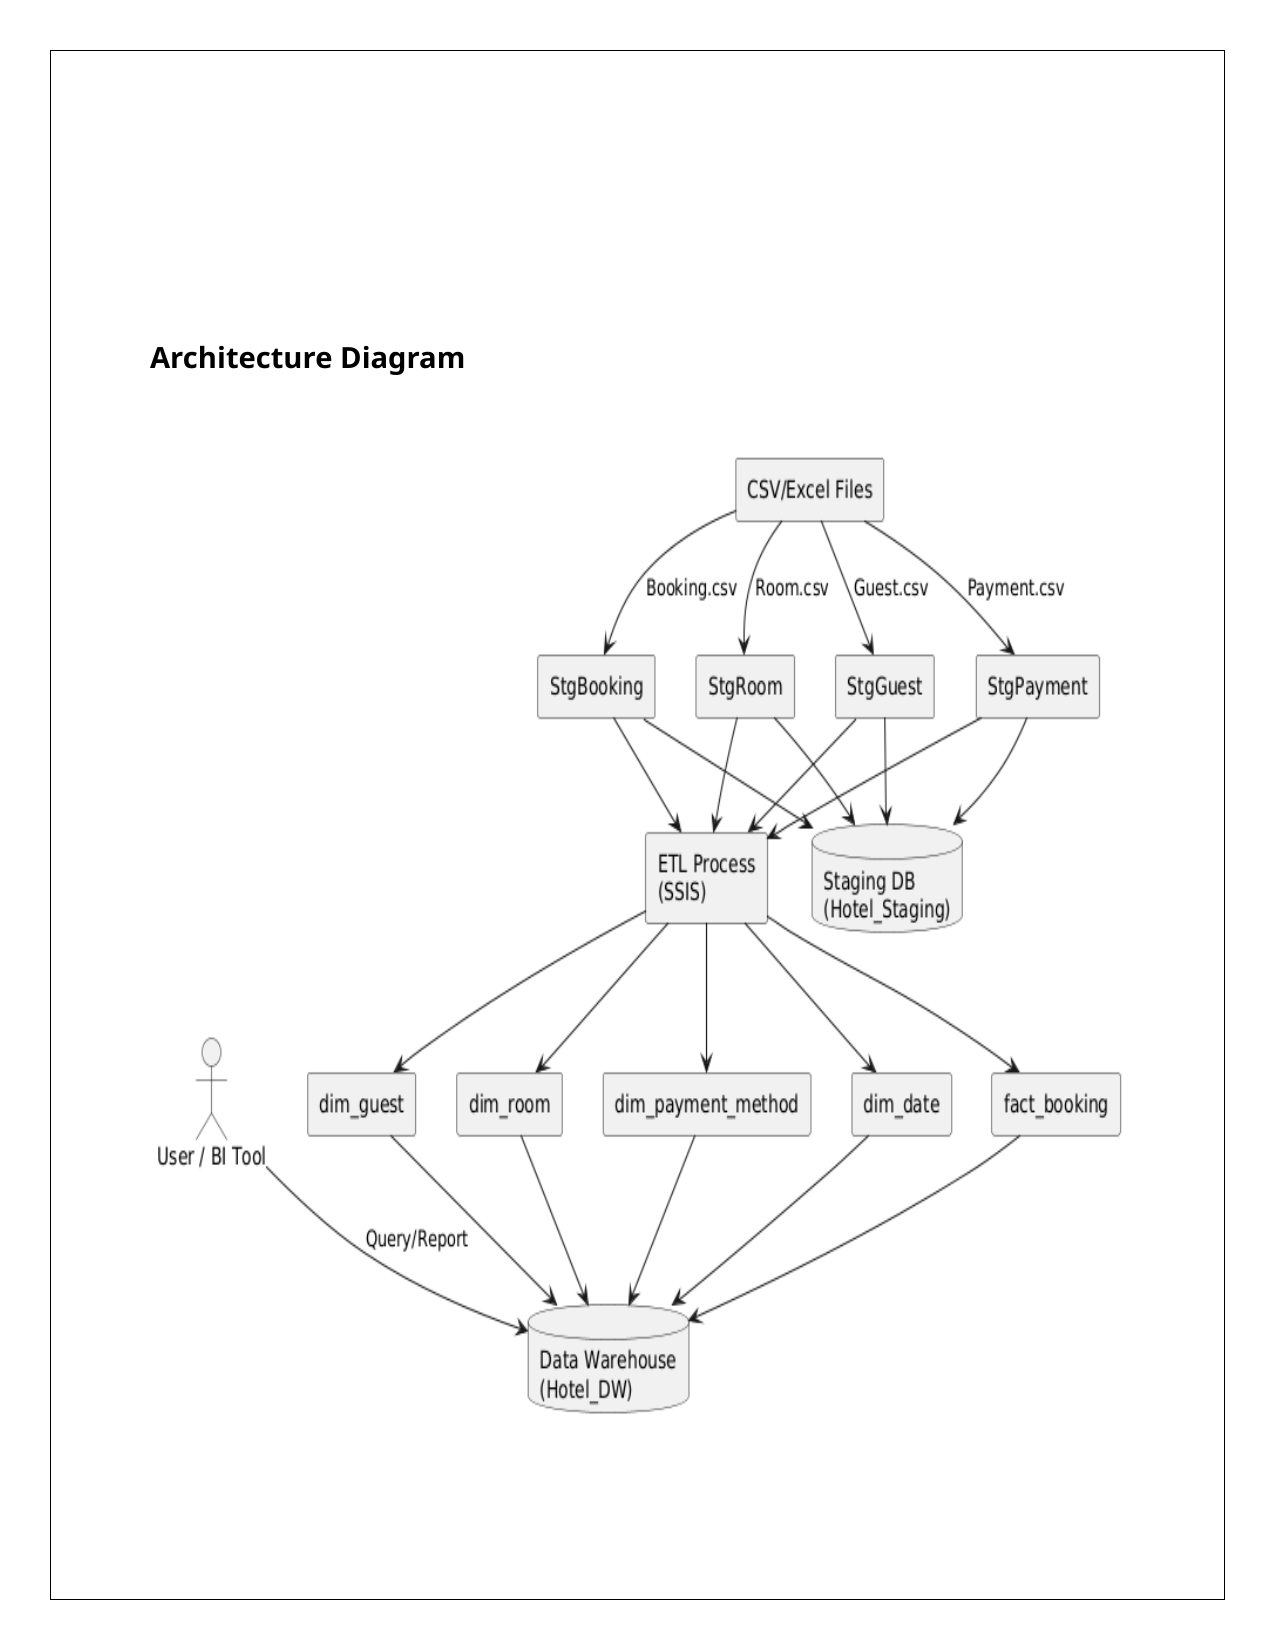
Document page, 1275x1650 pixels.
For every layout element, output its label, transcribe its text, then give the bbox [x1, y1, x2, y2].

picture [150, 446, 1125, 1440]
subtitle Architecture Diagram [150, 337, 1125, 377]
